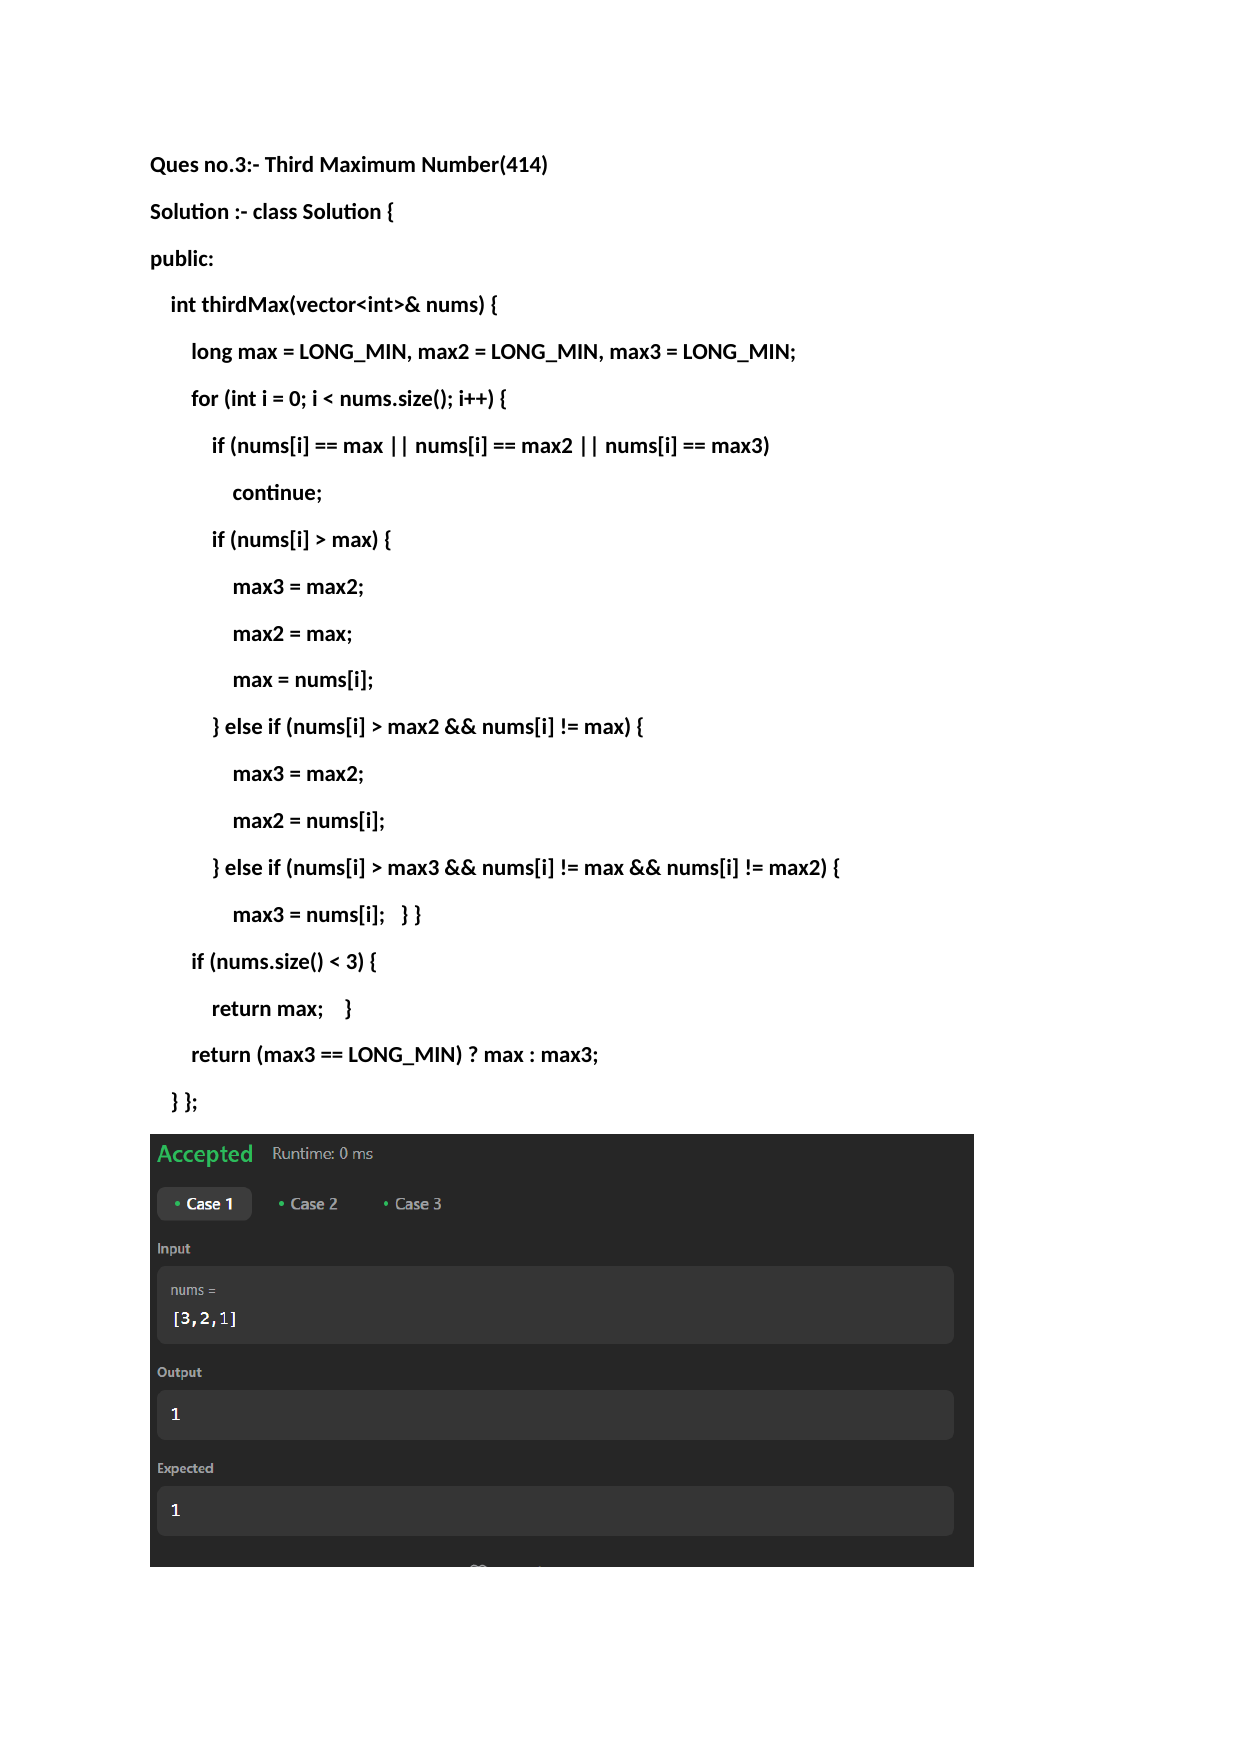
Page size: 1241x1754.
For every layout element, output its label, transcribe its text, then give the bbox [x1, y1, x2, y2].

text Ques no.3:- Third Maximum Number(414) [150, 150, 1090, 178]
text max3 = nums[i]; } } [150, 900, 1090, 928]
text return max; } [150, 994, 1090, 1022]
picture [150, 1134, 974, 1567]
text int thirdMax(vector<int>& nums) { [150, 291, 1090, 319]
text } }; [150, 1087, 1090, 1116]
text } else if (nums[i] > max2 && nums[i] != max) { [150, 712, 1090, 741]
text max = nums[i]; [150, 666, 1090, 694]
text return (max3 == LONG_MIN) ? max : max3; [150, 1041, 1090, 1069]
text for (int i = 0; i < nums.size(); i++) { [150, 384, 1090, 412]
text if (nums.size() < 3) { [150, 947, 1090, 975]
text long max = LONG_MIN, max2 = LONG_MIN, max3 = LONG_MIN; [150, 337, 1090, 366]
text continue; [150, 478, 1090, 506]
text if (nums[i] > max) { [150, 525, 1090, 553]
text if (nums[i] == max || nums[i] == max2 || nums[i] == max3) [150, 431, 1090, 459]
text max2 = nums[i]; [150, 806, 1090, 834]
text max3 = max2; [150, 759, 1090, 787]
text max2 = max; [150, 619, 1090, 647]
text public: [150, 244, 1090, 272]
text Solution :- class Solution { [150, 197, 1090, 225]
text max3 = max2; [150, 572, 1090, 600]
text } else if (nums[i] > max3 && nums[i] != max && nums[i] != max2) { [150, 853, 1090, 881]
